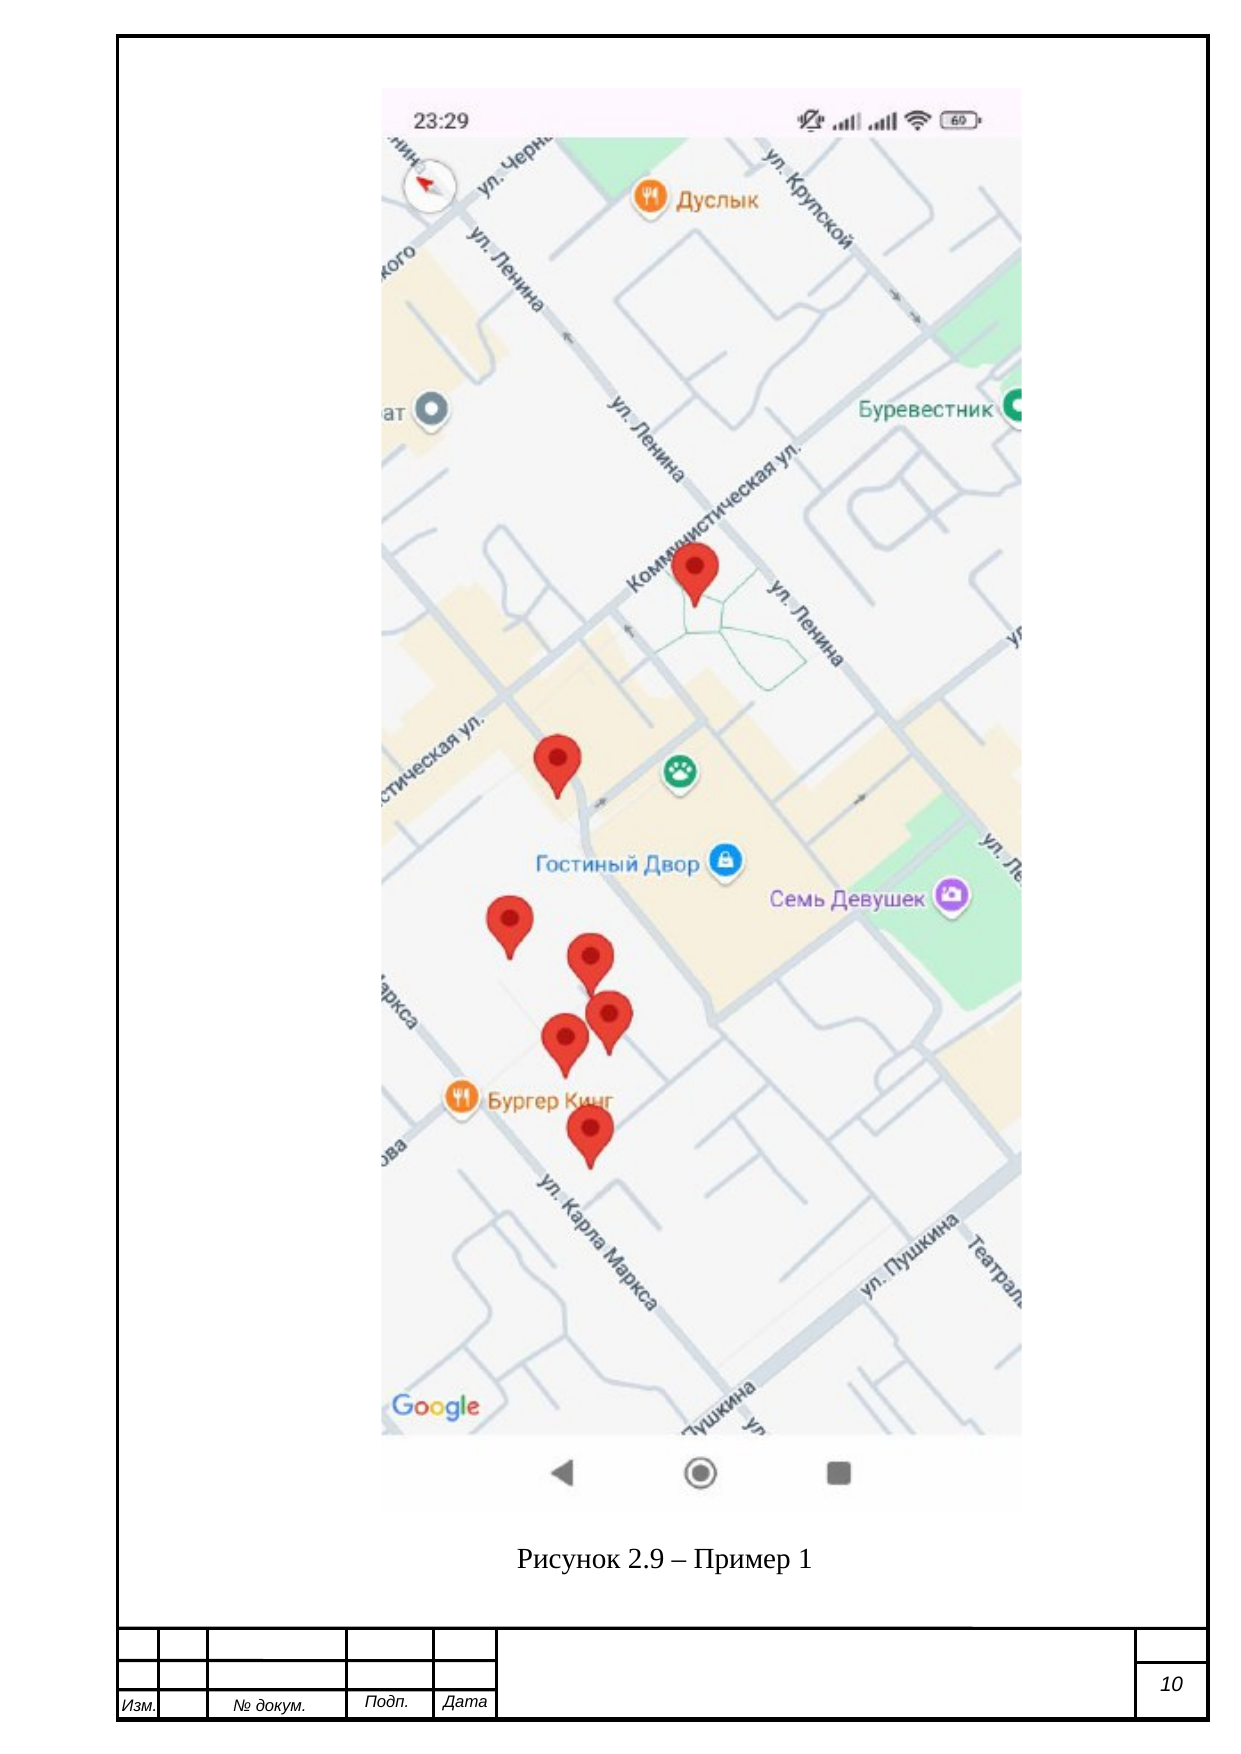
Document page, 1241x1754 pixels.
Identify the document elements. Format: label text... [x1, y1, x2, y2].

picture [381, 88, 1022, 1512]
text Рисунок 2.9 – Пример 1 [148, 1541, 1181, 1575]
